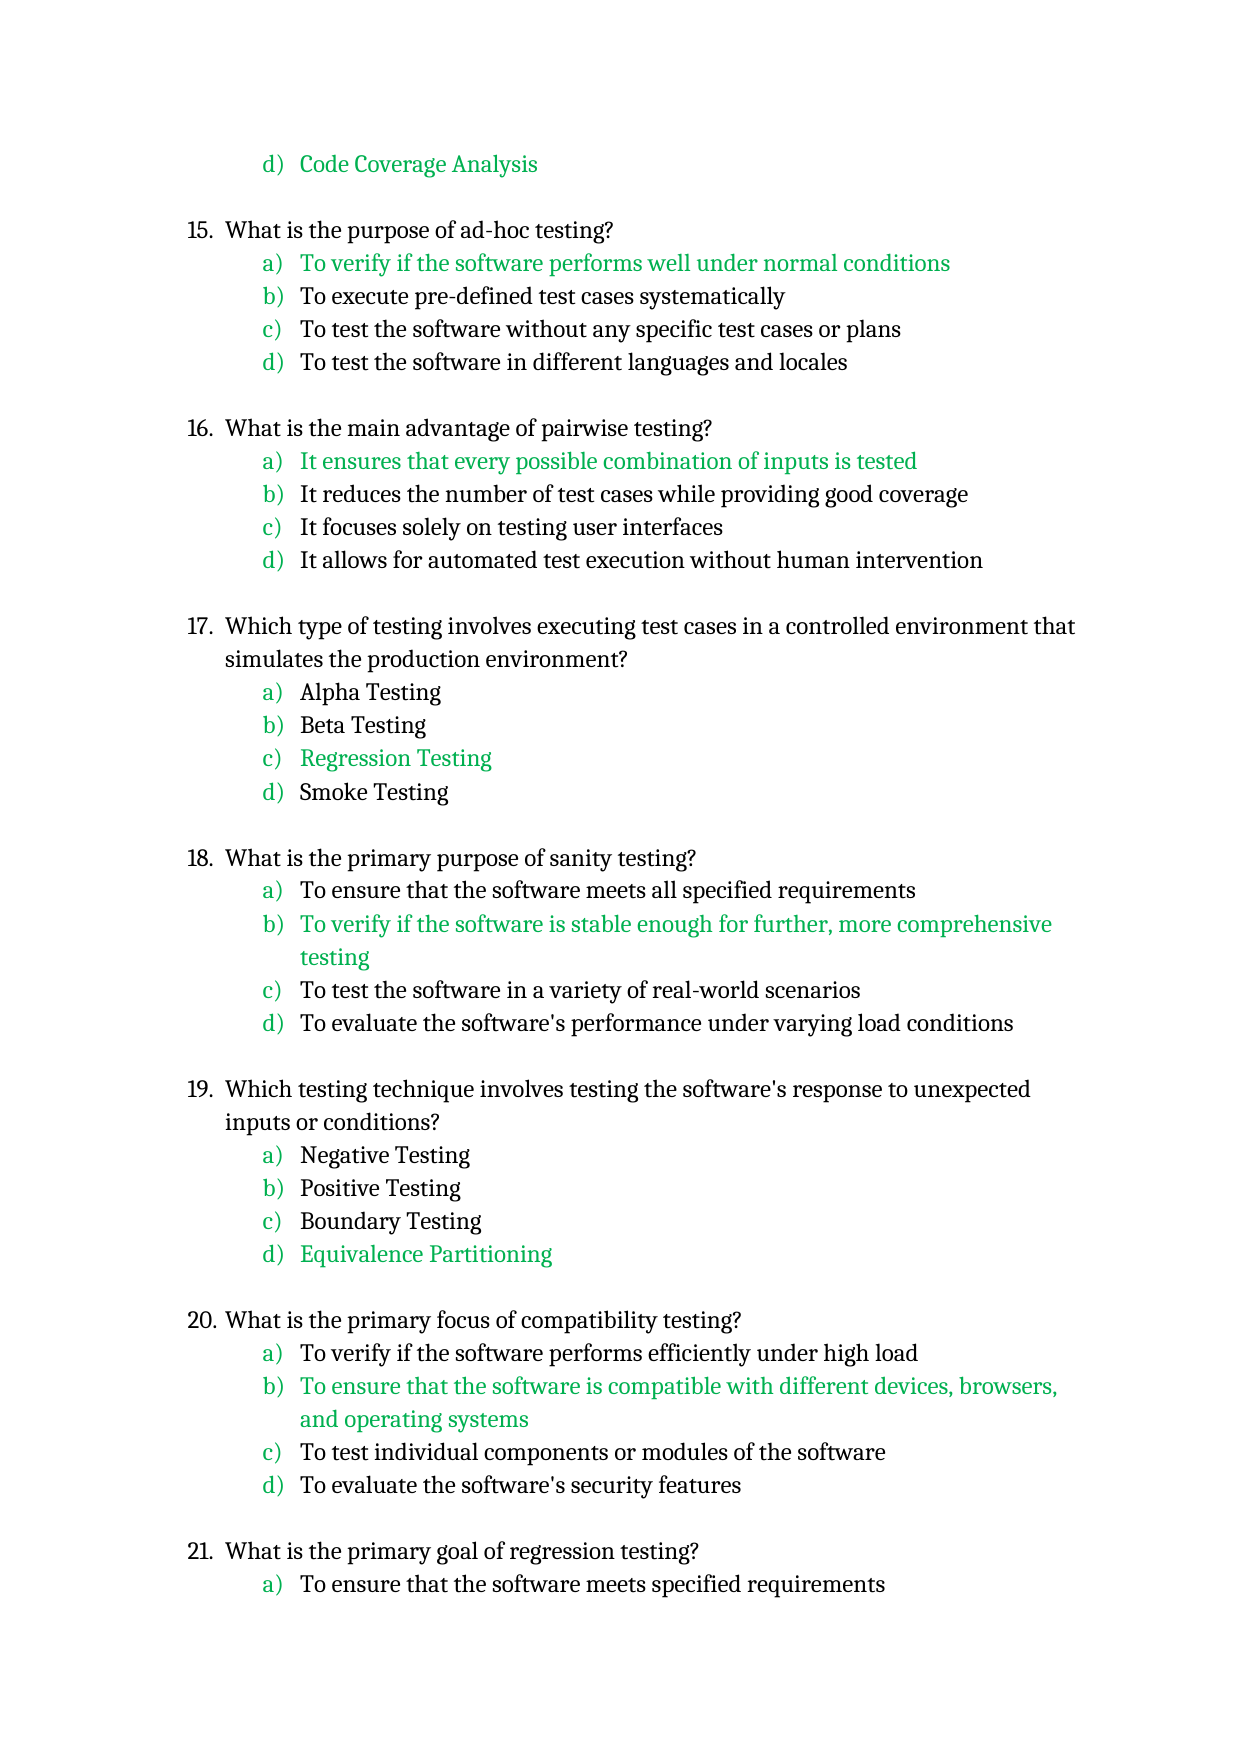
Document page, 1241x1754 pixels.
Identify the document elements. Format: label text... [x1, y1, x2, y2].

list Equivalence Partitioning [262, 1240, 1090, 1268]
list Code Coverage Analysis [262, 150, 1090, 179]
list It reduces the number of test cases while providing good coverage [262, 480, 1090, 509]
list To ensure that the software meets specified requirements [262, 1570, 1090, 1599]
list What is the purpose of ad-hoc testing? [187, 216, 1090, 245]
list It focuses solely on testing user interfaces [262, 513, 1090, 542]
list To evaluate the software's performance under varying load conditions [262, 1008, 1090, 1037]
list To test individual components or modules of the software [262, 1438, 1090, 1467]
list What is the primary goal of regression testing? [187, 1537, 1090, 1566]
list Boundary Testing [262, 1207, 1090, 1235]
list To verify if the software performs well under normal conditions [262, 249, 1090, 278]
list What is the primary focus of compatibility testing? [187, 1306, 1090, 1334]
list Smoke Testing [262, 777, 1090, 806]
list To verify if the software performs efficiently under high load [262, 1339, 1090, 1367]
list Which testing technique involves testing the software's response to unexpected inputs or conditions? [187, 1074, 1090, 1136]
list To evaluate the software's security features [262, 1471, 1090, 1499]
list To ensure that the software is compatible with different devices, browsers, and operating systems [262, 1372, 1090, 1433]
list What is the main advantage of pairwise testing? [187, 414, 1090, 443]
list To test the software in different languages and locales [262, 348, 1090, 377]
list Negative Testing [262, 1141, 1090, 1169]
list To test the software in a variety of real-world scenarios [262, 976, 1090, 1004]
list Beta Testing [262, 711, 1090, 740]
list Regression Testing [262, 744, 1090, 773]
list It allows for automated test execution without human intervention [262, 546, 1090, 575]
list Alpha Testing [262, 678, 1090, 707]
list It ensures that every possible combination of inputs is tested [262, 447, 1090, 476]
list Which type of testing involves executing test cases in a controlled environment that simulates the production environment? [187, 612, 1090, 674]
list To ensure that the software meets all specified requirements [262, 876, 1090, 905]
list To verify if the software is stable enough for further, more comprehensive testing [262, 909, 1090, 971]
list To test the software without any specific test cases or plans [262, 315, 1090, 344]
list Positive Testing [262, 1174, 1090, 1202]
list What is the primary purpose of sanity testing? [187, 843, 1090, 872]
list To execute pre-defined test cases systematically [262, 282, 1090, 311]
